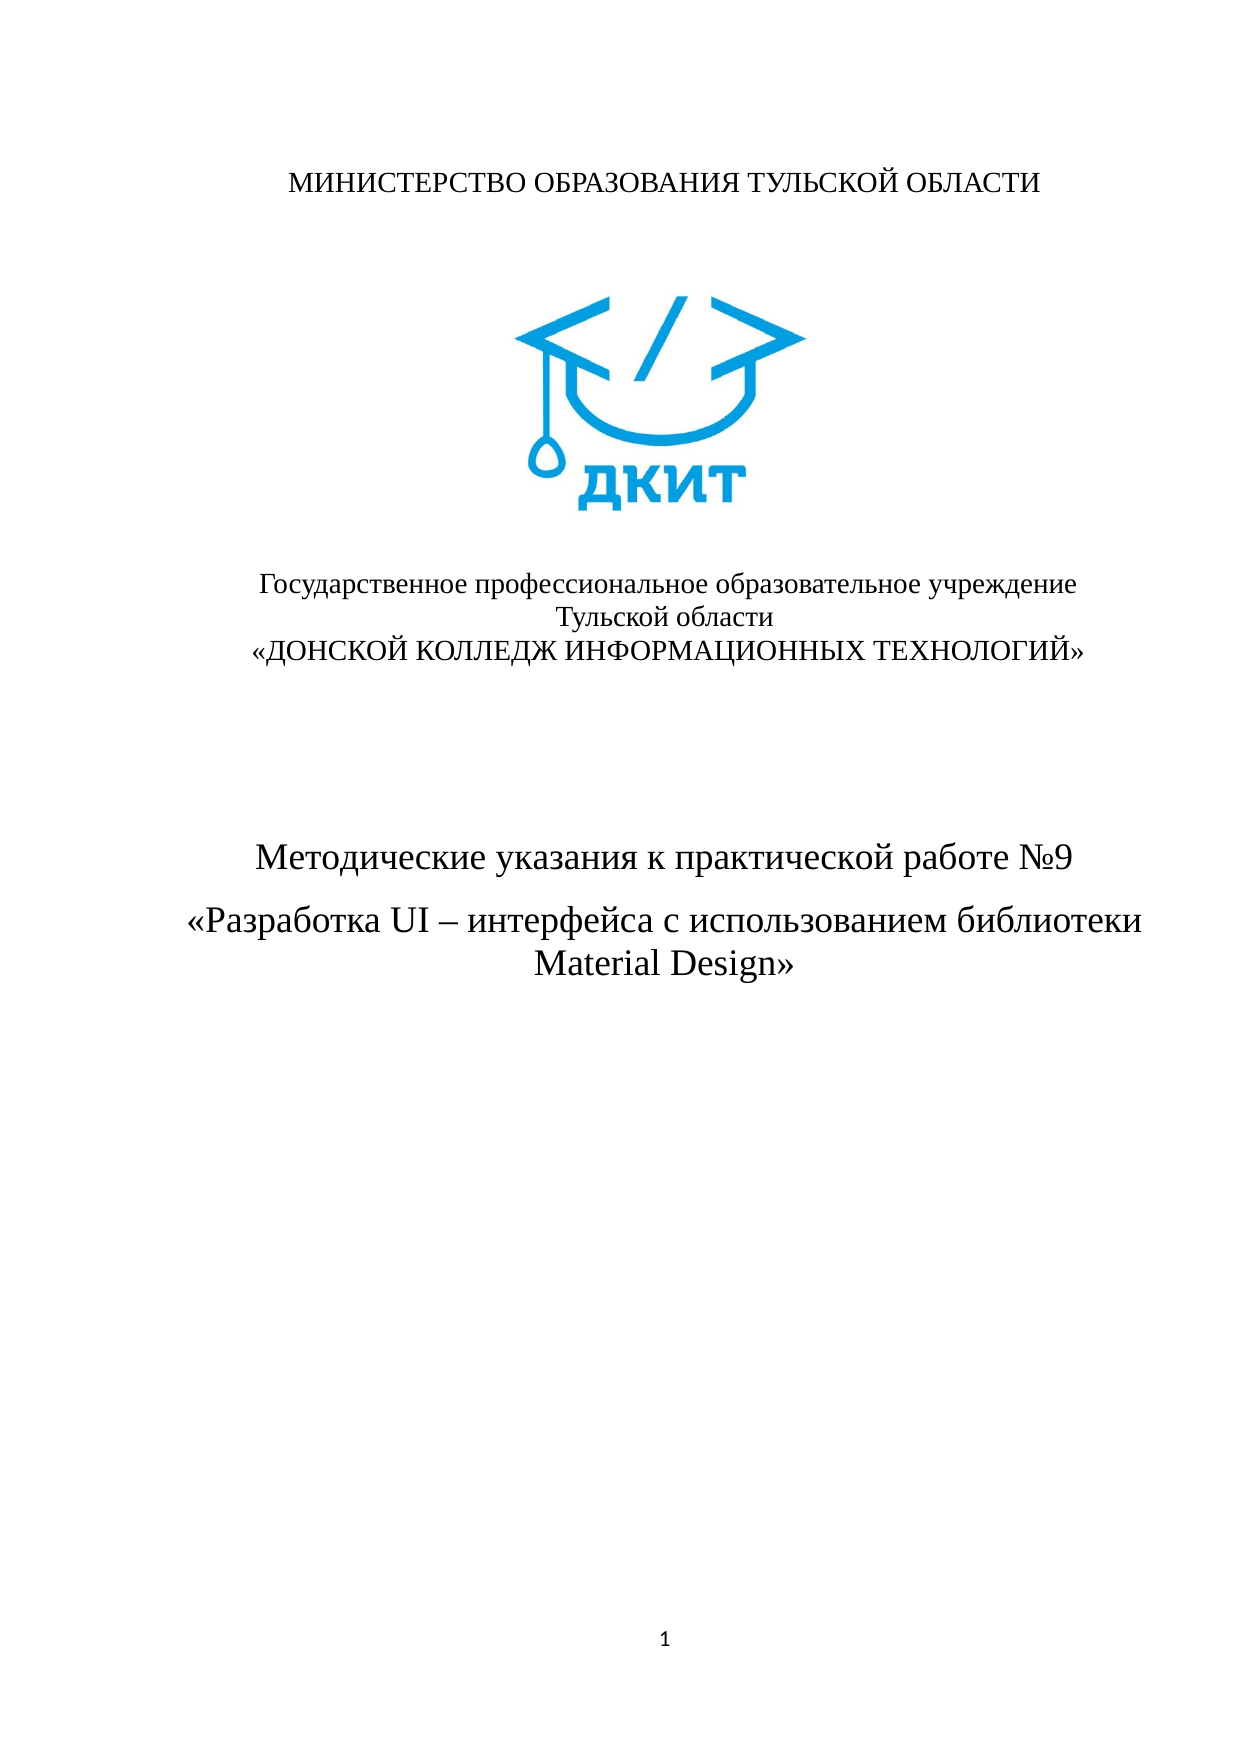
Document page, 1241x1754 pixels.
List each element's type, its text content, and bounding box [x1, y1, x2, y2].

text Государственное профессиональное образовательное учреждение [177, 566, 1152, 599]
text Тульской области [177, 599, 1152, 633]
text Методические указания к практической работе №9 [177, 834, 1152, 877]
picture [448, 198, 881, 566]
text «ДОНСКОЙ КОЛЛЕДЖ ИНФОРМАЦИОННЫХ ТЕХНОЛОГИЙ» [177, 633, 1152, 666]
text МИНИСТЕРСТВО ОБРАЗОВАНИЯ ТУЛЬСКОЙ ОБЛАСТИ [177, 165, 1152, 198]
text «Разработка UI – интерфейса с использованием библиотеки Material Design» [177, 897, 1152, 983]
